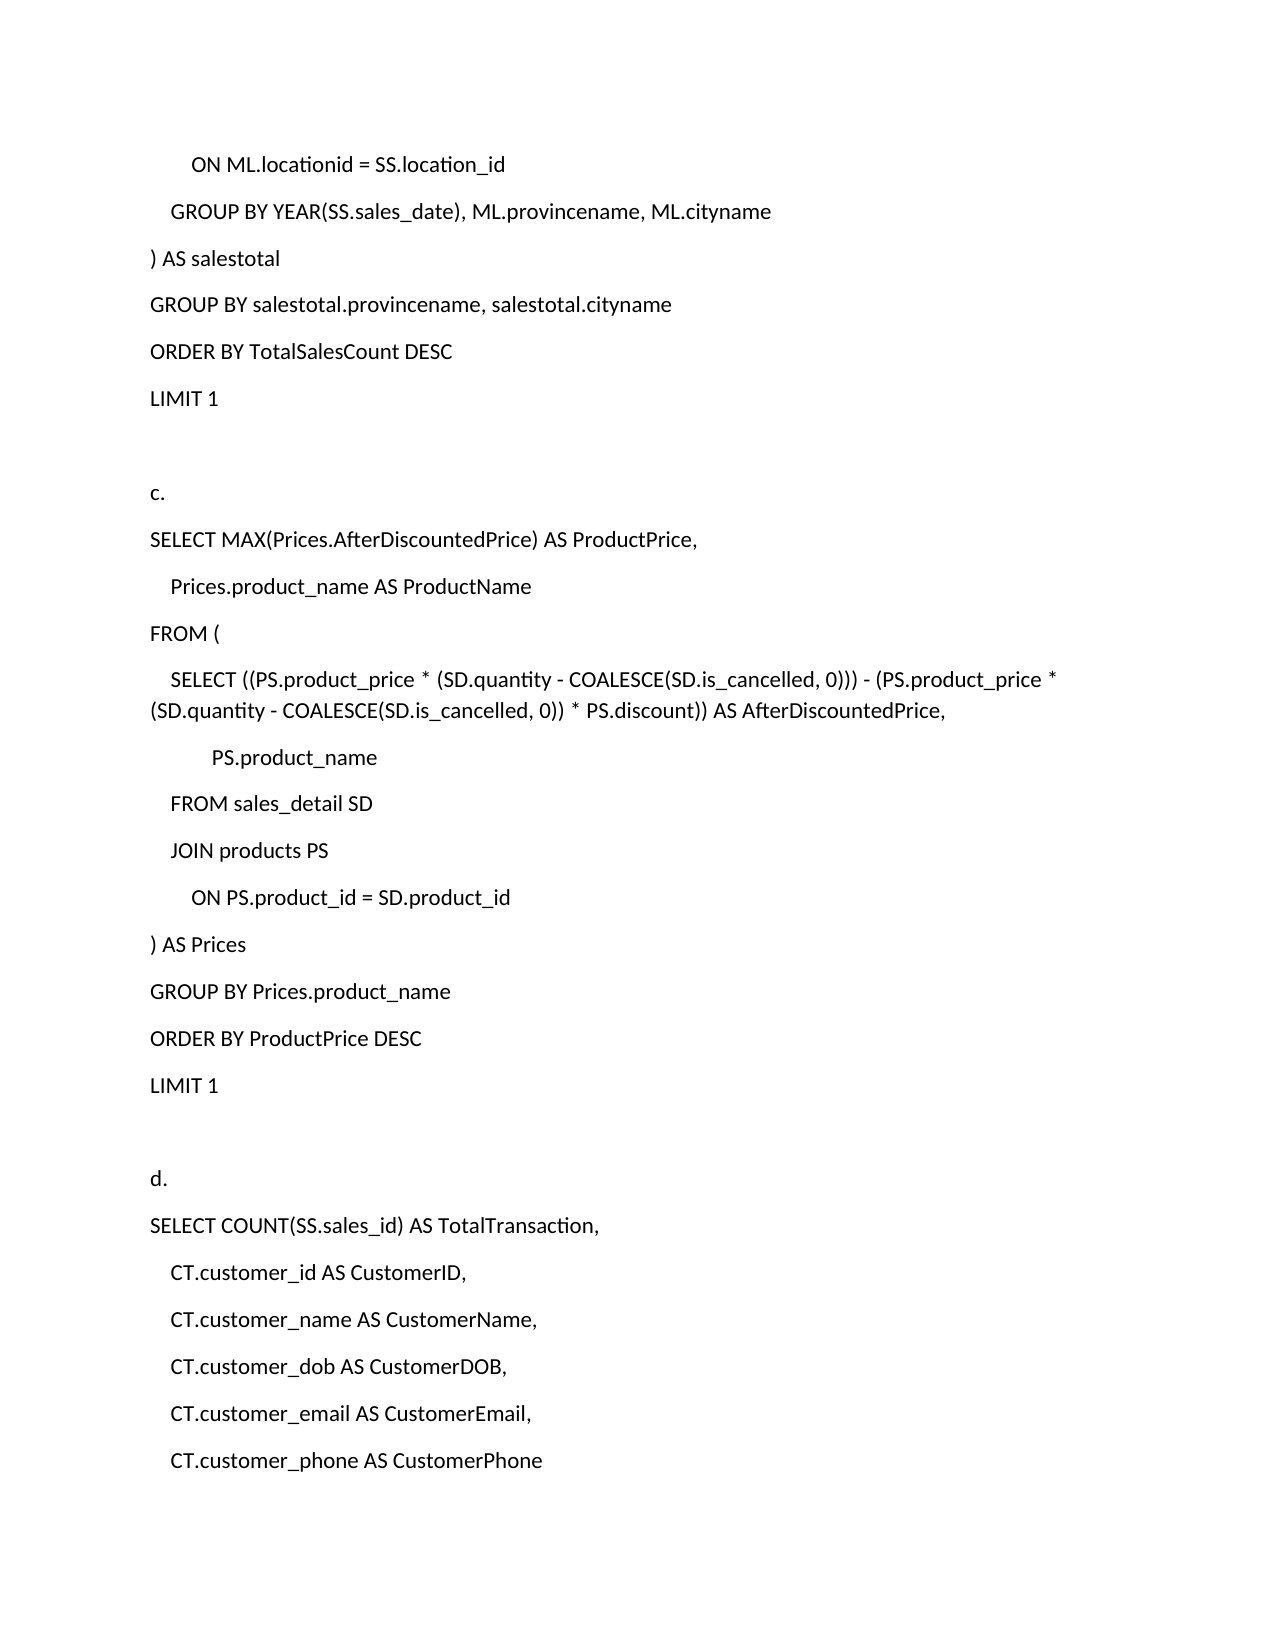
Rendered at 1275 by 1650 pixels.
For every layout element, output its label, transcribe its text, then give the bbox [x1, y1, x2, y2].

text ON PS.product_id = SD.product_id [150, 883, 1125, 911]
text ON ML.locationid = SS.location_id [150, 150, 1125, 178]
text Prices.product_name AS ProductName [150, 572, 1125, 600]
text ORDER BY TotalSalesCount DESC [150, 337, 1125, 366]
text CT.customer_dob AS CustomerDOB, [150, 1352, 1125, 1380]
text LIMIT 1 [150, 384, 1125, 412]
text CT.customer_email AS CustomerEmail, [150, 1399, 1125, 1427]
text SELECT COUNT(SS.sales_id) AS TotalTransaction, [150, 1211, 1125, 1239]
text PS.product_name [150, 743, 1125, 771]
text FROM ( [150, 619, 1125, 647]
text SELECT ((PS.product_price * (SD.quantity - COALESCE(SD.is_cancelled, 0))) - (PS.product_price * (SD.quantity - COALESCE(SD.is_cancelled, 0)) * PS.discount)) AS AfterDiscountedPrice, [150, 666, 1125, 724]
text ORDER BY ProductPrice DESC [150, 1024, 1125, 1052]
text ) AS salestotal [150, 244, 1125, 272]
text SELECT MAX(Prices.AfterDiscountedPrice) AS ProductPrice, [150, 525, 1125, 553]
text GROUP BY YEAR(SS.sales_date), ML.provincename, ML.cityname [150, 197, 1125, 225]
text c. [150, 478, 1125, 506]
text CT.customer_id AS CustomerID, [150, 1258, 1125, 1286]
text CT.customer_name AS CustomerName, [150, 1305, 1125, 1333]
text d. [150, 1164, 1125, 1193]
text GROUP BY salestotal.provincename, salestotal.cityname [150, 291, 1125, 319]
text CT.customer_phone AS CustomerPhone [150, 1446, 1125, 1474]
text LIMIT 1 [150, 1071, 1125, 1099]
text JOIN products PS [150, 836, 1125, 864]
text FROM sales_detail SD [150, 789, 1125, 818]
text GROUP BY Prices.product_name [150, 977, 1125, 1005]
text ) AS Prices [150, 930, 1125, 958]
